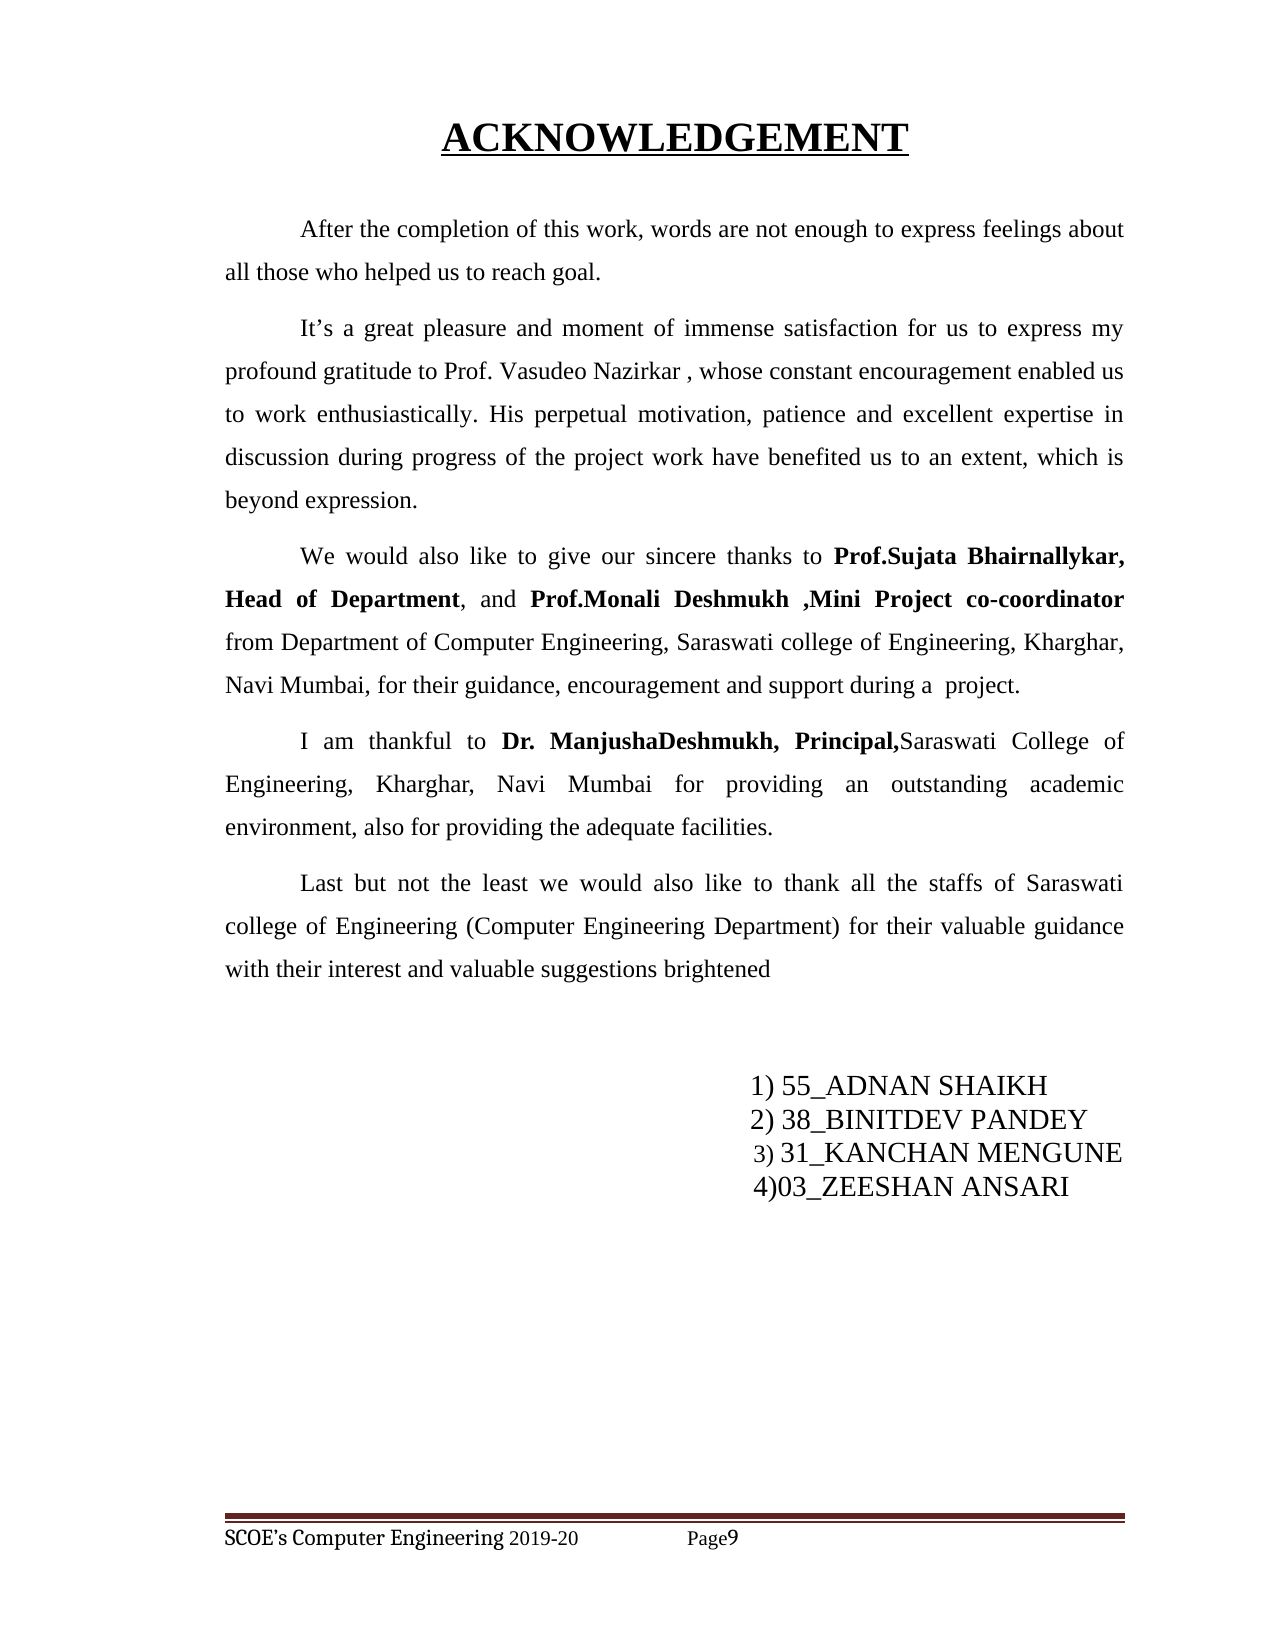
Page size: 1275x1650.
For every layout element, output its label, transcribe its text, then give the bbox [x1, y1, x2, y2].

text ACKNOWLEDGEMENT [225, 112, 1125, 160]
text We would also like to give our sincere thanks to Prof.Sujata Bhairnallykar, Head of Department, and Prof.Monali Deshmukh ,Mini Project co-coordinator from Department of Computer Engineering, Saraswati college of Engineering, Kharghar, Navi Mumbai, for their guidance, encouragement and support during a project. [225, 541, 1125, 699]
text 1) 55_adnan Shaikh [750, 1040, 1125, 1102]
text 3) 31_KANCHAN MENGUNE [712, 1136, 1125, 1169]
text It’s a great pleasure and moment of immense satisfaction for us to express my profound gratitude to Prof. Vasudeo Nazirkar , whose constant encouragement enabled us to work enthusiastically. His perpetual motivation, patience and excellent expertise in discussion during progress of the project work have benefited us to an extent, which is beyond expression. [225, 313, 1125, 514]
text I am thankful to Dr. ManjushaDeshmukh, Principal,Saraswati College of Engineering, Kharghar, Navi Mumbai for providing an outstanding academic environment, also for providing the adequate facilities. [225, 726, 1125, 841]
text After the completion of this work, words are not enough to express feelings about all those who helped us to reach goal. [225, 214, 1125, 286]
text 4)03_ZEESHAN ANSARI [712, 1169, 1125, 1203]
text Last but not the least we would also like to thank all the staffs of Saraswati college of Engineering (Computer Engineering Department) for their valuable guidance with their interest and valuable suggestions brightened [225, 868, 1125, 983]
text 2) 38_binitdev Pandey [712, 1102, 1125, 1136]
